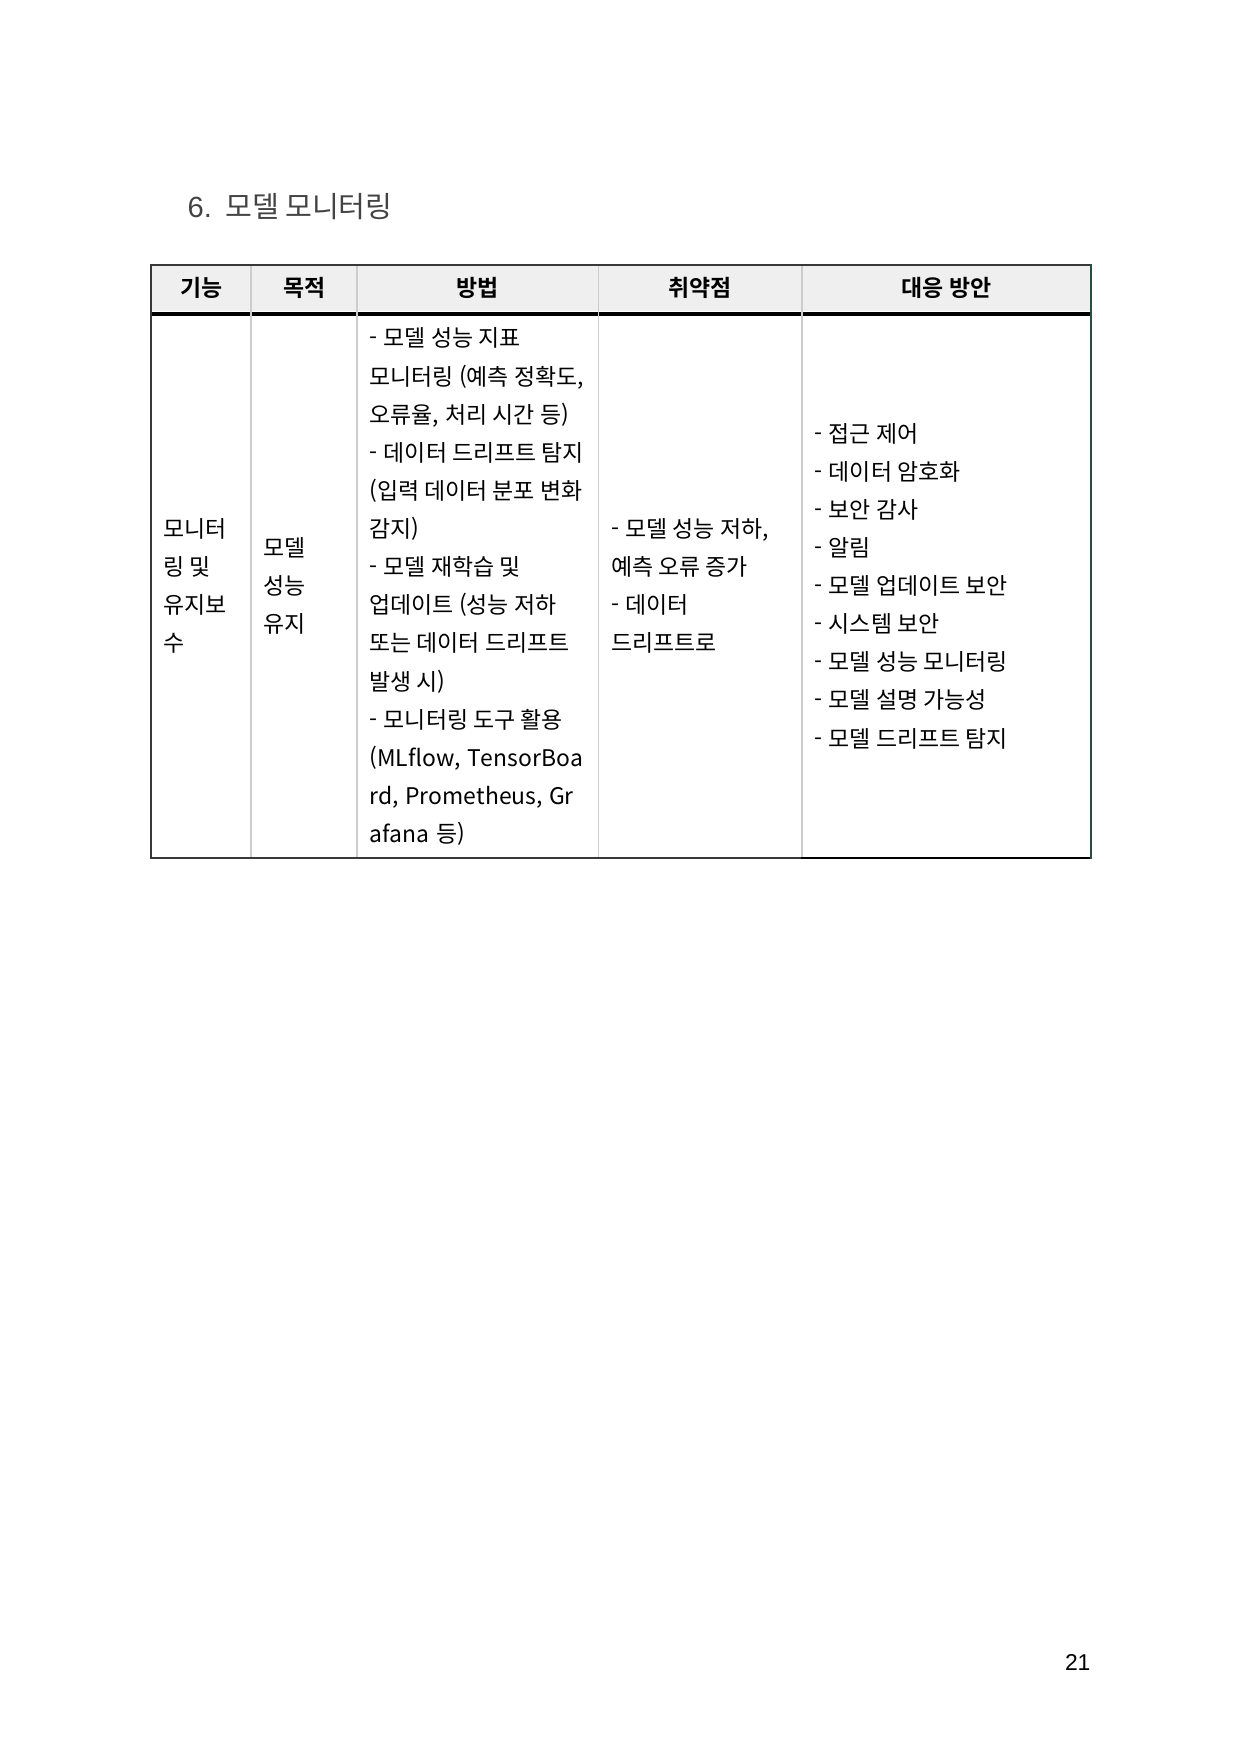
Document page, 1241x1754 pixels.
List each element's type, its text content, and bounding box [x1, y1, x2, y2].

table_header 기능 [152, 266, 250, 311]
table_cell - 접근 제어 - 데이터 암호화 - 보안 감사 - 알림 - 모델 업데이트 보안 - 시스템 보안 - 모델 성능 모니터링 - 모델 설명 가능성 - 모델 드리프트 탐지 [803, 316, 1090, 857]
subtitle 모델 모니터링 [187, 183, 1090, 226]
table_cell 모니터링 및 유지보수 [152, 316, 250, 857]
table_header 취약점 [599, 266, 801, 311]
table_header 대응 방안 [803, 266, 1090, 311]
table_header 목적 [252, 266, 356, 311]
table_cell 모델 성능 유지 [252, 316, 356, 857]
table_cell - 모델 성능 저하, 예측 오류 증가 - 데이터 드리프트로 [599, 316, 801, 857]
table_header 방법 [358, 266, 598, 311]
table_cell - 모델 성능 지표 모니터링 (예측 정확도, 오류율, 처리 시간 등) - 데이터 드리프트 탐지 (입력 데이터 분포 변화 감지) - 모델 재학습 및 업데이트 (성능 저하 또는 데이터 드리프트 발생 시) - 모니터링 도구 활용 (MLflow, TensorBoard, Prometheus, Grafana 등) [358, 316, 598, 857]
